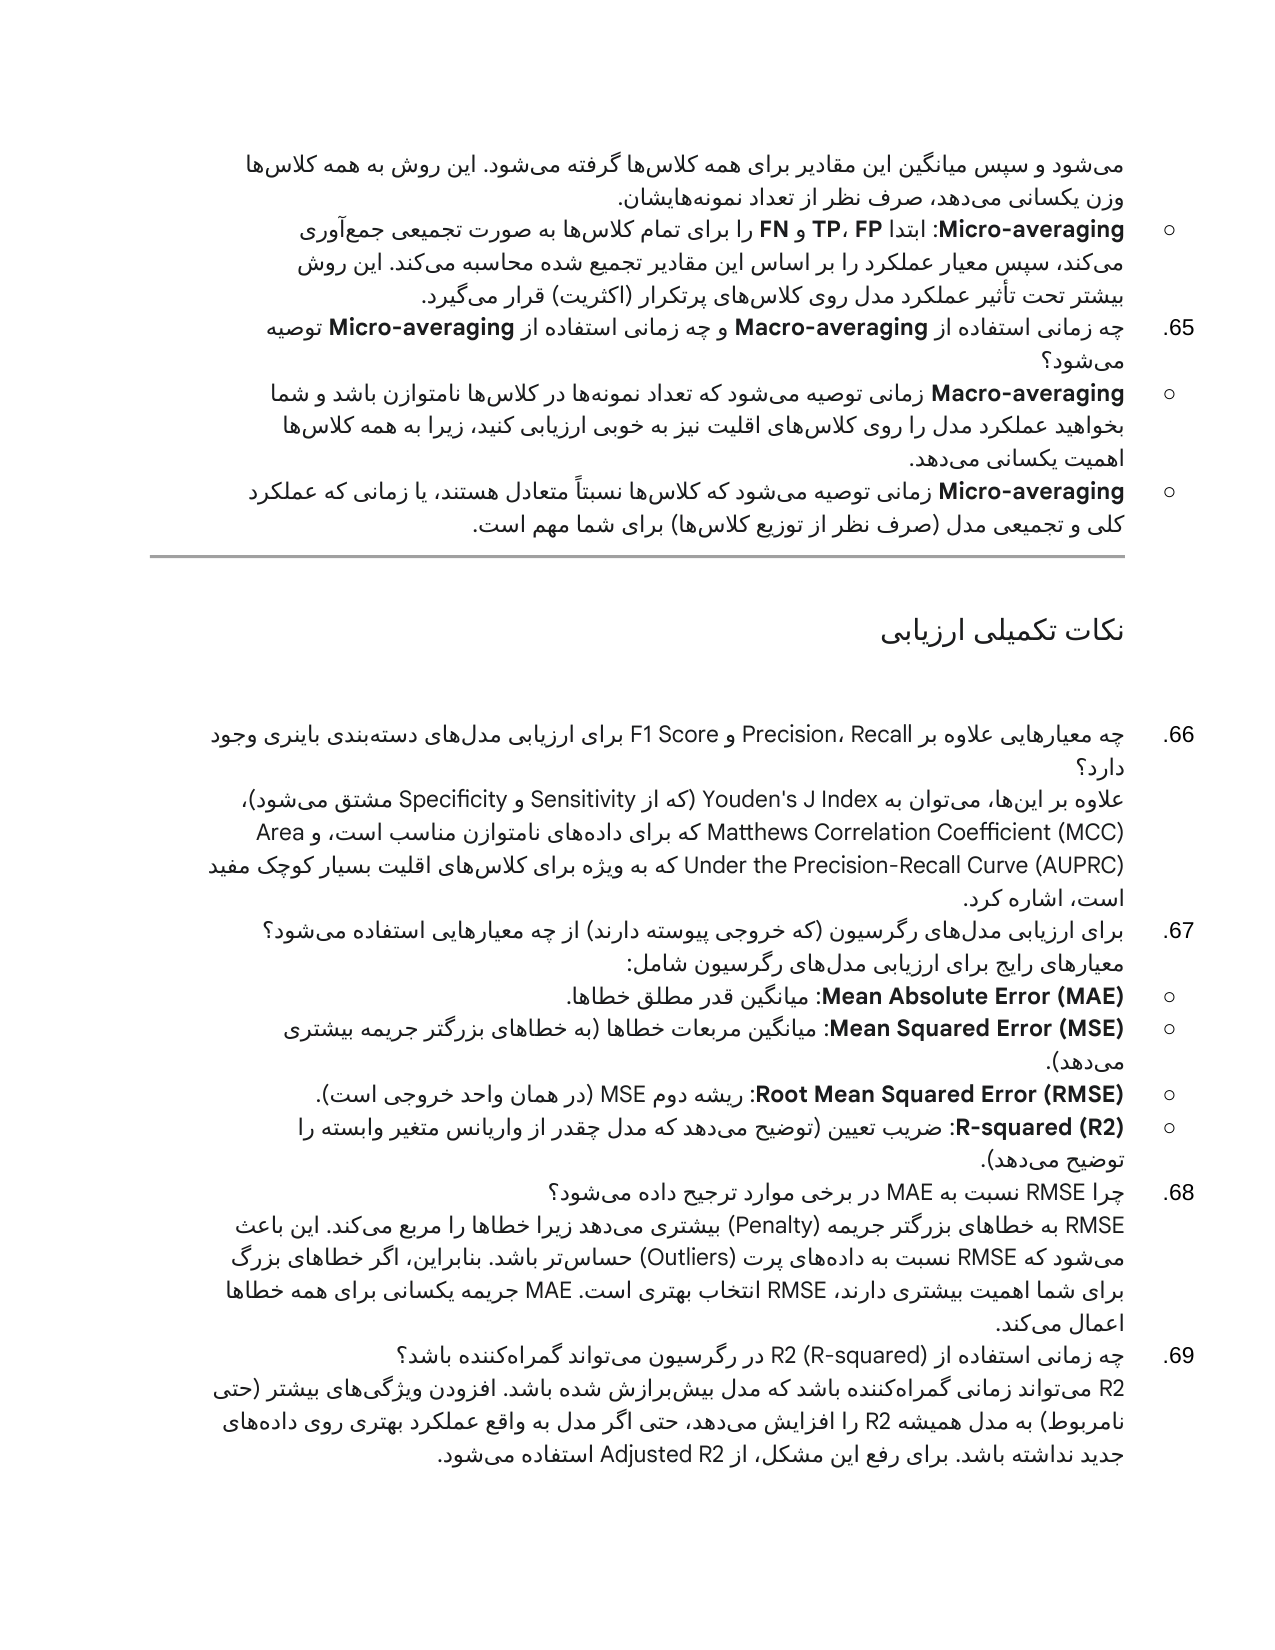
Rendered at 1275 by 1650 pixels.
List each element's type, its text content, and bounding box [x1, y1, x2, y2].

list Mean Squared Error (MSE): میانگین مربعات خطاها (به خطاهای بزرگتر جریمه بیشتری می‌دهد). [242, 1014, 1162, 1076]
subtitle نکات تکمیلی ارزیابی [150, 612, 1125, 648]
list چه معیارهایی علاوه بر Precision، Recall و F1 Score برای ارزیابی مدل‌های دسته‌بندی باینری وجود دارد؟ علاوه بر این‌ها، می‌توان به Youden's J Index (که از Sensitivity و Specificity مشتق می‌شود)، Matthews Correlation Coefficient (MCC) که برای داده‌های نامتوازن مناسب است، و Area Under the Precision-Recall Curve (AUPRC) که به ویژه برای کلاس‌های اقلیت بسیار کوچک مفید است، اشاره کرد. [200, 720, 1162, 912]
list Mean Absolute Error (MAE): میانگین قدر مطلق خطاها. [242, 982, 1162, 1011]
list برای ارزیابی مدل‌های رگرسیون (که خروجی پیوسته دارند) از چه معیارهایی استفاده می‌شود؟ معیارهای رایج برای ارزیابی مدل‌های رگرسیون شامل: [200, 916, 1162, 978]
list Micro-averaging زمانی توصیه می‌شود که کلاس‌ها نسبتاً متعادل هستند، یا زمانی که عملکرد کلی و تجمیعی مدل (صرف نظر از توزیع کلاس‌ها) برای شما مهم است. [242, 477, 1162, 538]
list Micro-averaging: ابتدا TP، FP و FN را برای تمام کلاس‌ها به صورت تجمیعی جمع‌آوری می‌کند، سپس معیار عملکرد را بر اساس این مقادیر تجمیع شده محاسبه می‌کند. این روش بیشتر تحت تأثیر عملکرد مدل روی کلاس‌های پرتکرار (اکثریت) قرار می‌گیرد. [242, 215, 1162, 309]
list چه زمانی استفاده از Macro-averaging و چه زمانی استفاده از Micro-averaging توصیه می‌شود؟ [200, 313, 1162, 375]
list چرا RMSE نسبت به MAE در برخی موارد ترجیح داده می‌شود؟ RMSE به خطاهای بزرگتر جریمه (Penalty) بیشتری می‌دهد زیرا خطاها را مربع می‌کند. این باعث می‌شود که RMSE نسبت به داده‌های پرت (Outliers) حساس‌تر باشد. بنابراین، اگر خطاهای بزرگ برای شما اهمیت بیشتری دارند، RMSE انتخاب بهتری است. MAE جریمه یکسانی برای همه خطاها اعمال می‌کند. [200, 1178, 1162, 1338]
list Macro-averaging زمانی توصیه می‌شود که تعداد نمونه‌ها در کلاس‌ها نامتوازن باشد و شما بخواهید عملکرد مدل را روی کلاس‌های اقلیت نیز به خوبی ارزیابی کنید، زیرا به همه کلاس‌ها اهمیت یکسانی می‌دهد. [242, 379, 1162, 473]
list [242, 150, 1162, 211]
list R-squared (R2): ضریب تعیین (توضیح می‌دهد که مدل چقدر از واریانس متغیر وابسته را توضیح می‌دهد). [242, 1113, 1162, 1174]
list چه زمانی استفاده از R2 (R-squared) در رگرسیون می‌تواند گمراه‌کننده باشد؟ R2 می‌تواند زمانی گمراه‌کننده باشد که مدل بیش‌برازش شده باشد. افزودن ویژگی‌های بیشتر (حتی نامربوط) به مدل همیشه R2 را افزایش می‌دهد، حتی اگر مدل به واقع عملکرد بهتری روی داده‌های جدید نداشته باشد. برای رفع این مشکل، از Adjusted R2 استفاده می‌شود. [200, 1342, 1162, 1468]
list Root Mean Squared Error (RMSE): ریشه دوم MSE (در همان واحد خروجی است). [242, 1080, 1162, 1109]
